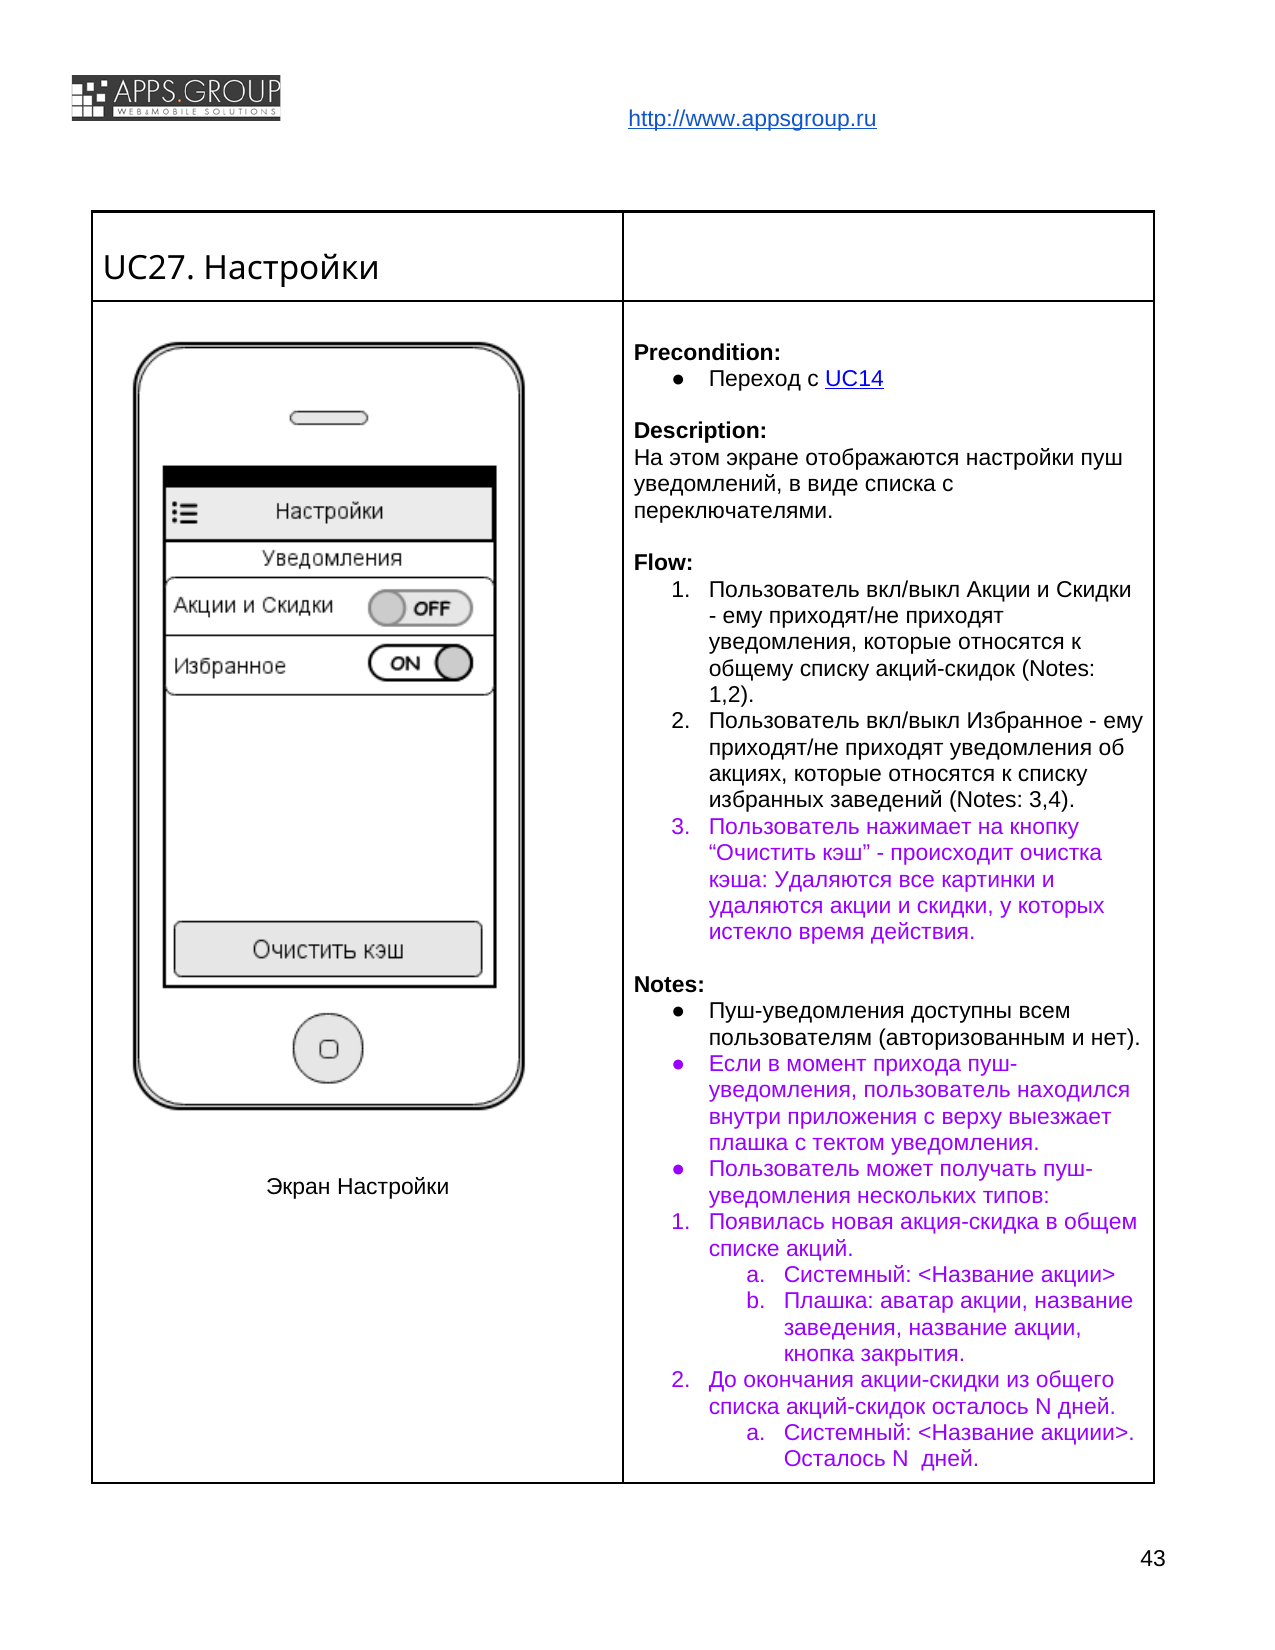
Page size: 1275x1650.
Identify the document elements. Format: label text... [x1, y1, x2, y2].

table_header [624, 213, 1153, 299]
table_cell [93, 302, 622, 1482]
picture [71, 75, 281, 121]
picture [102, 312, 547, 1173]
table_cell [624, 302, 1153, 1482]
table_header UC27. Настройки [93, 213, 622, 299]
